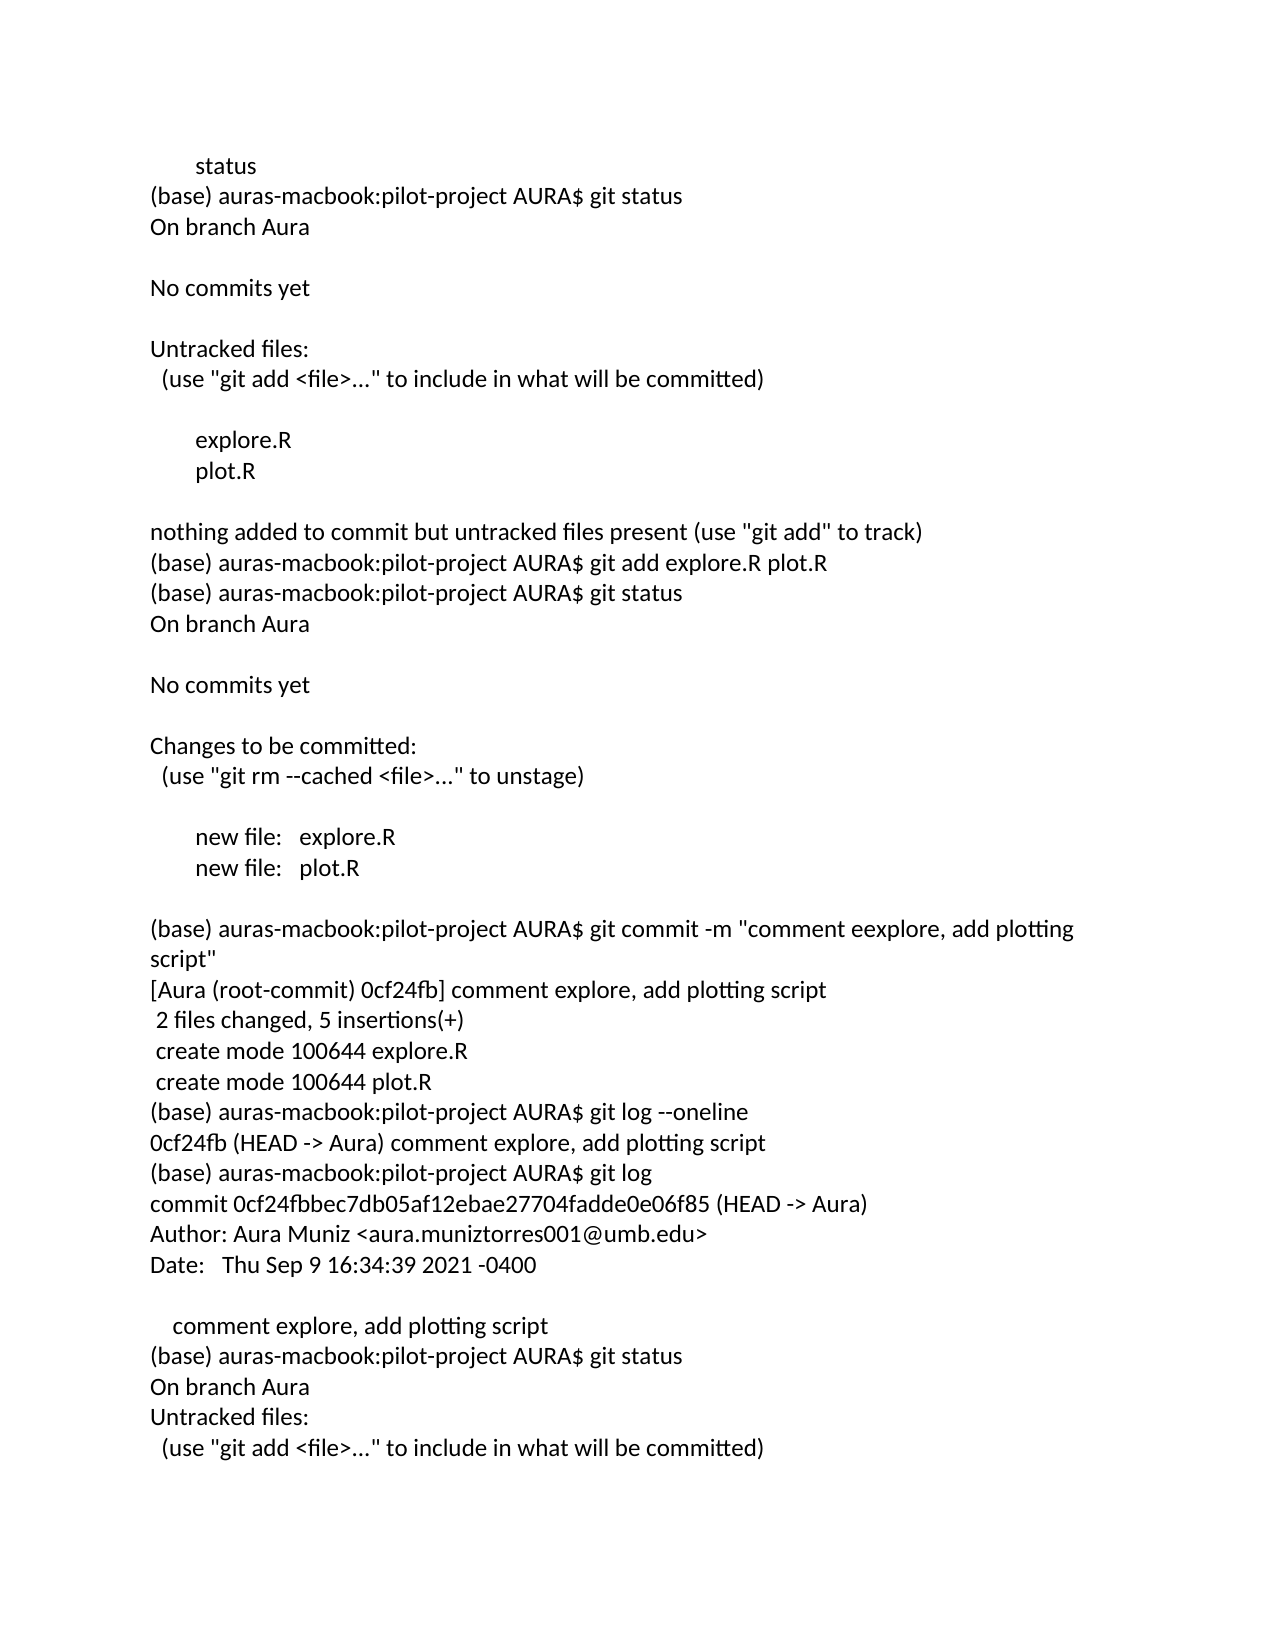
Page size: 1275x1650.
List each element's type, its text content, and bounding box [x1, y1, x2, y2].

text 0cf24fb (HEAD -> Aura) comment explore, add plotting script [150, 1127, 1125, 1157]
text No commits yet [150, 669, 1125, 699]
text No commits yet [150, 272, 1125, 303]
text new file: plot.R [150, 852, 1125, 882]
text Author: Aura Muniz <aura.muniztorres001@umb.edu> [150, 1218, 1125, 1249]
text (base) auras-macbook:pilot-project AURA$ git log --oneline [150, 1096, 1125, 1127]
text nothing added to commit but untracked files present (use "git add" to track) [150, 516, 1125, 547]
text (use "git rm --cached <file>..." to unstage) [150, 760, 1125, 791]
text On branch Aura [150, 211, 1125, 242]
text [150, 1340, 1125, 1371]
text plot.R [150, 455, 1125, 486]
text [Aura (root-commit) 0cf24fb] comment explore, add plotting script [150, 974, 1125, 1004]
text (use "git add <file>..." to include in what will be committed) [150, 1432, 1125, 1462]
text comment explore, add plotting script [150, 1310, 1125, 1340]
text (use "git add <file>..." to include in what will be committed) [150, 364, 1125, 394]
text On branch Aura [150, 608, 1125, 638]
text Changes to be committed: [150, 730, 1125, 760]
text (base) auras-macbook:pilot-project AURA$ git log [150, 1157, 1125, 1188]
text explore.R [150, 425, 1125, 455]
text (base) auras-macbook:pilot-project AURA$ git add explore.R plot.R [150, 547, 1125, 577]
text Untracked files: [150, 333, 1125, 364]
text (base) auras-macbook:pilot-project AURA$ git status [150, 577, 1125, 608]
text Date: Thu Sep 9 16:34:39 2021 -0400 [150, 1249, 1125, 1279]
text status [150, 150, 1125, 181]
text create mode 100644 plot.R [150, 1066, 1125, 1096]
text create mode 100644 explore.R [150, 1035, 1125, 1066]
text new file: explore.R [150, 821, 1125, 852]
text (base) auras-macbook:pilot-project AURA$ git commit -m "comment eexplore, add plotting script" [150, 913, 1125, 974]
text On branch Aura [150, 1371, 1125, 1401]
text (base) auras-macbook:pilot-project AURA$ git status [150, 181, 1125, 211]
text 2 files changed, 5 insertions(+) [150, 1004, 1125, 1035]
text commit 0cf24fbbec7db05af12ebae27704fadde0e06f85 (HEAD -> Aura) [150, 1188, 1125, 1218]
text Untracked files: [150, 1401, 1125, 1432]
